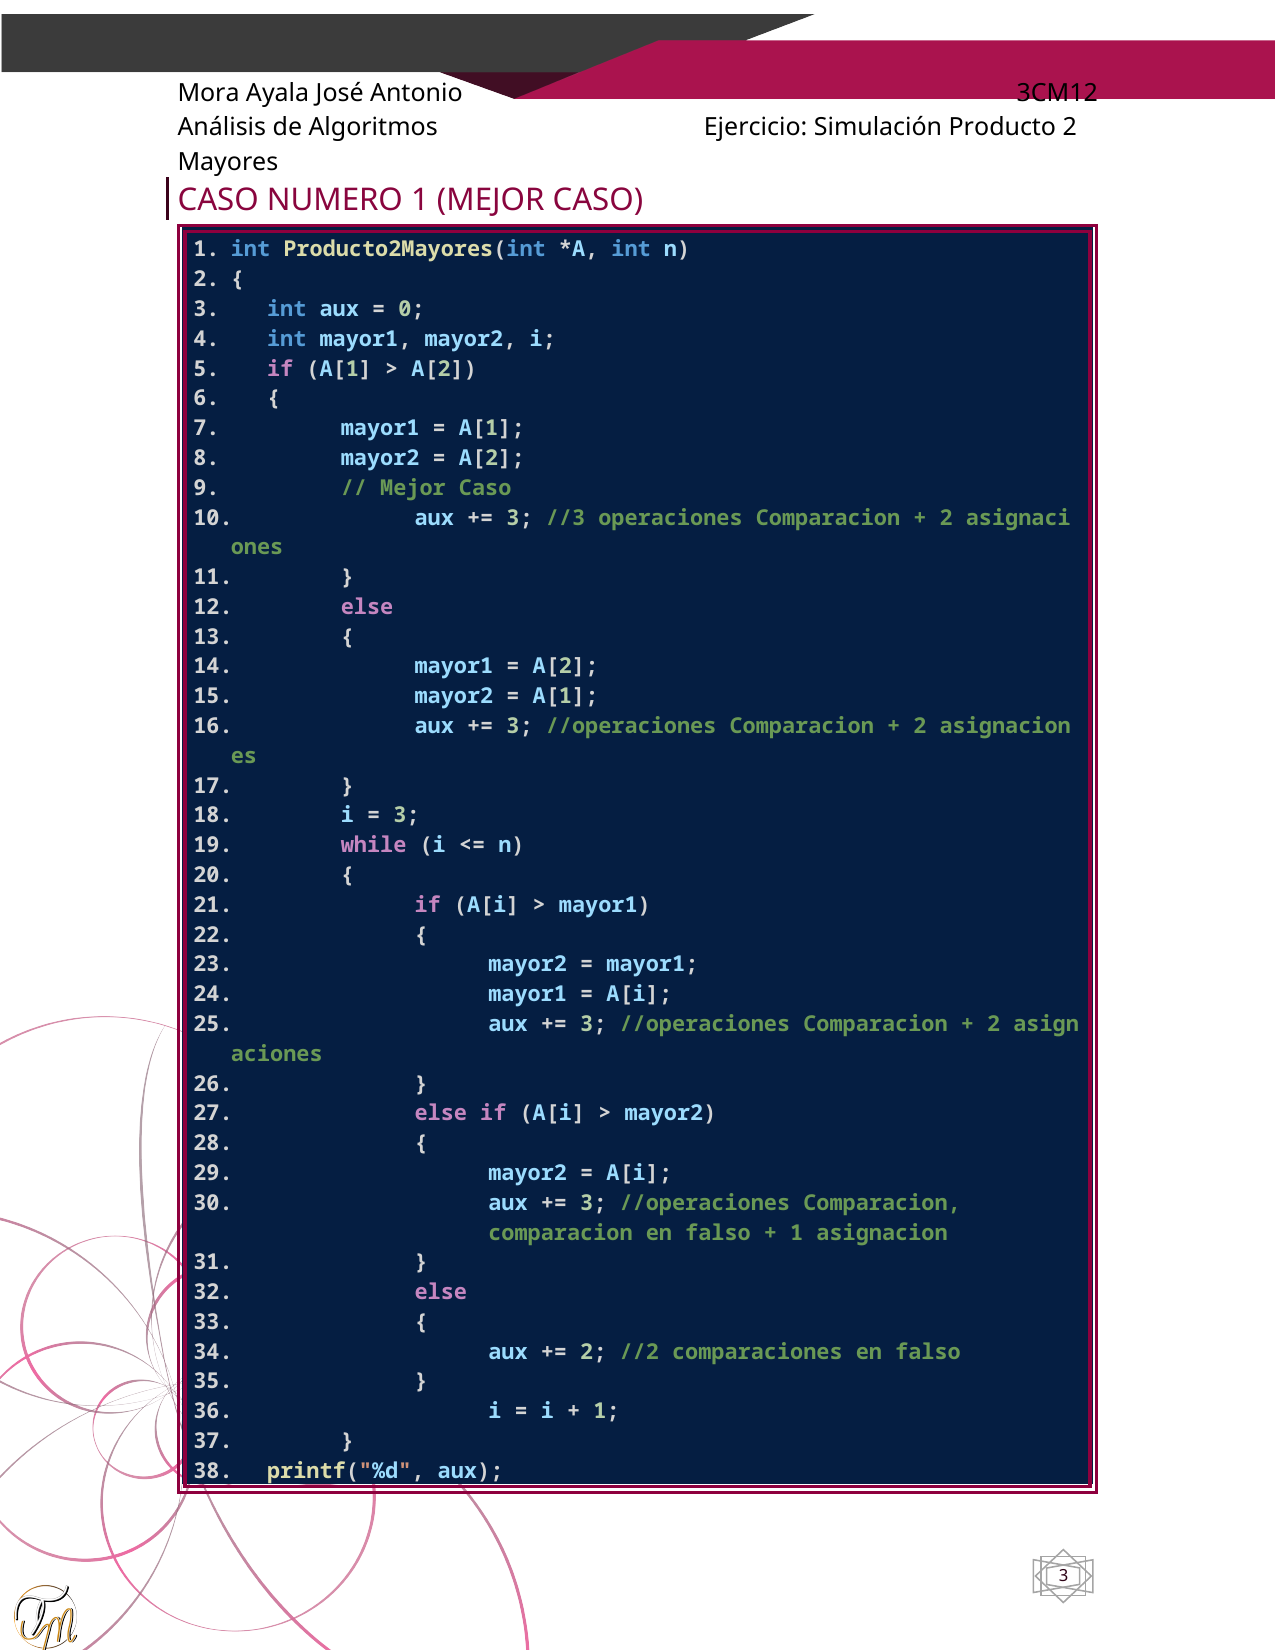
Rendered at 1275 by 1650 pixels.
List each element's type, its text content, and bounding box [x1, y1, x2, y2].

subtitle Caso NUMERO 1 (mejor caso) [177, 177, 1098, 220]
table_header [182, 227, 1093, 1484]
